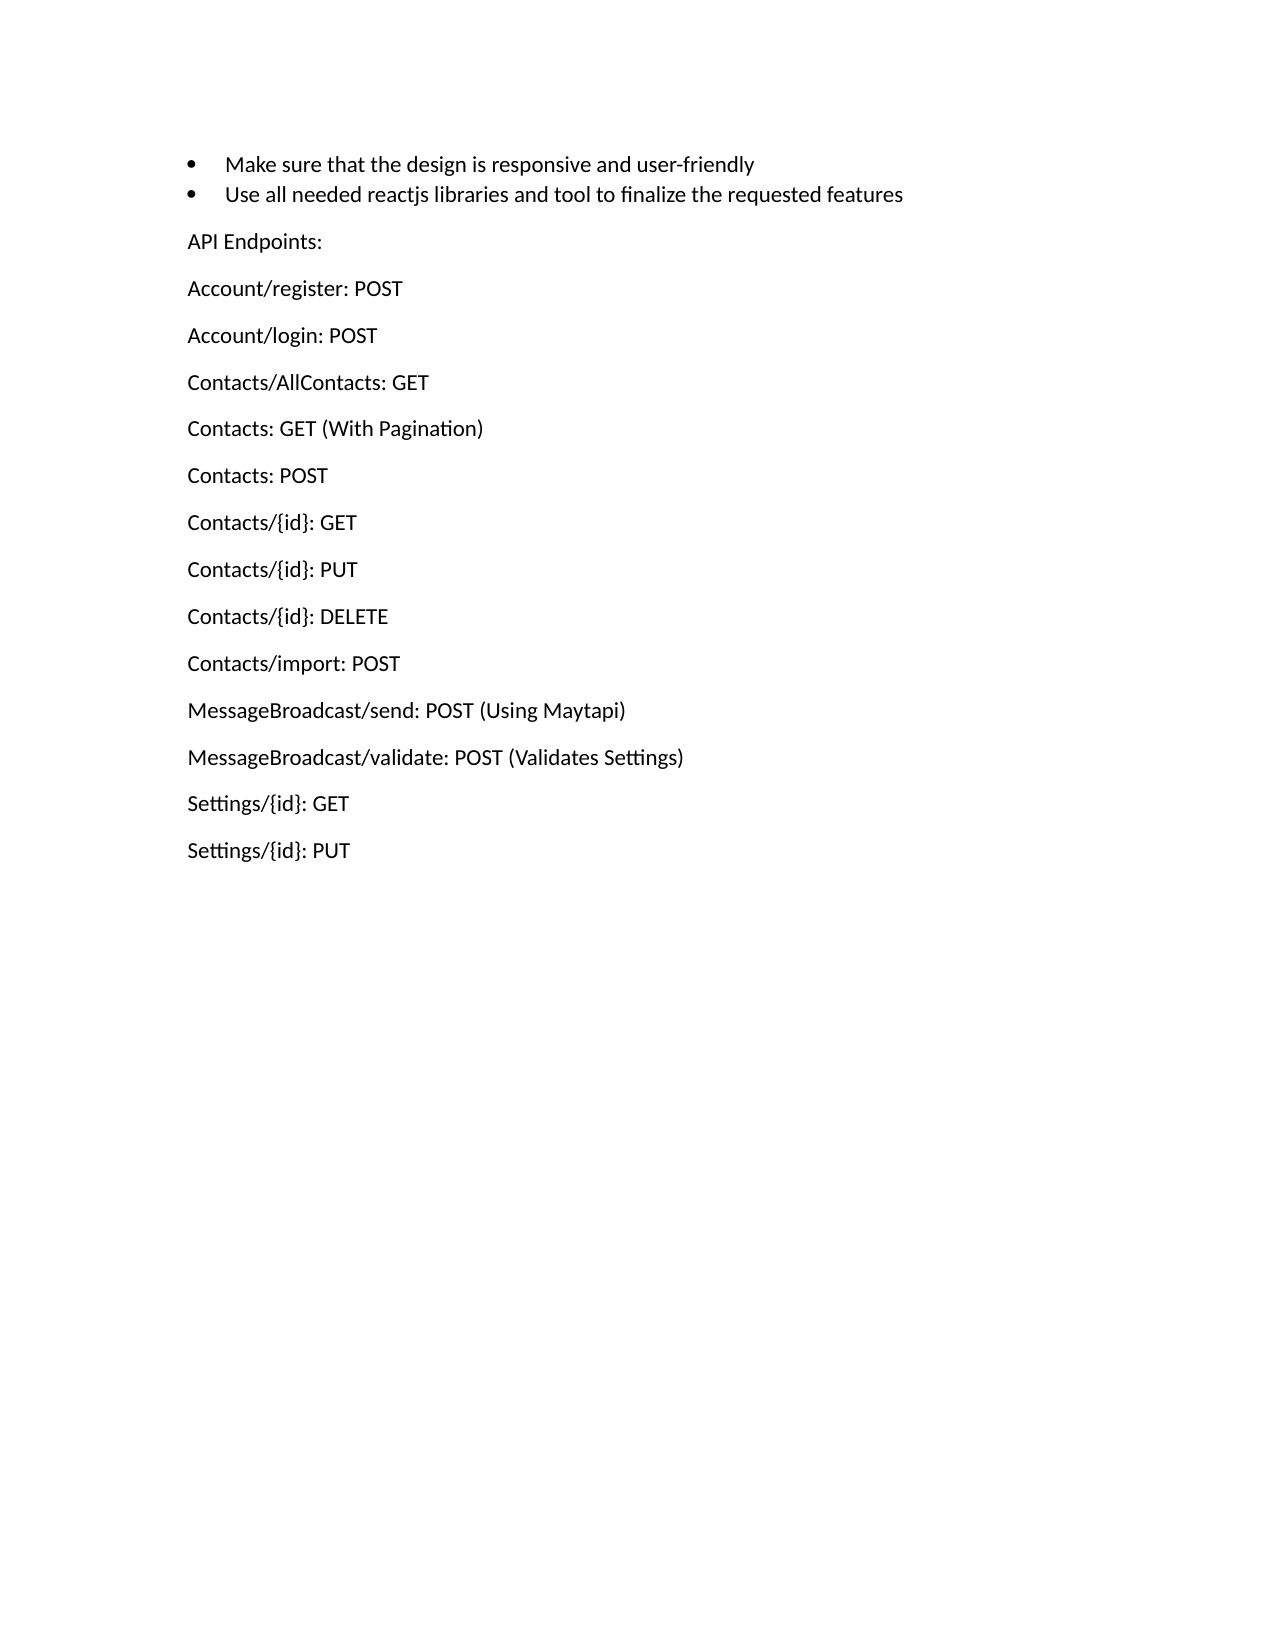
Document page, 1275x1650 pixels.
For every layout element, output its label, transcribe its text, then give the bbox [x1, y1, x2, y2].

text Contacts: GET (With Pagination) [187, 414, 1125, 443]
text Account/register: POST [187, 274, 1125, 302]
text API Endpoints: [187, 227, 1125, 255]
text Settings/{id}: PUT [187, 836, 1125, 864]
text Contacts/import: POST [187, 649, 1125, 677]
text Contacts: POST [187, 461, 1125, 489]
text Account/login: POST [187, 321, 1125, 349]
text Contacts/{id}: DELETE [187, 602, 1125, 630]
list Use all needed reactjs libraries and tool to finalize the requested features [187, 180, 1125, 208]
text Settings/{id}: GET [187, 789, 1125, 818]
text MessageBroadcast/validate: POST (Validates Settings) [187, 743, 1125, 771]
text Contacts/{id}: GET [187, 508, 1125, 536]
list Make sure that the design is responsive and user-friendly [187, 150, 1125, 178]
text Contacts/{id}: PUT [187, 555, 1125, 583]
text MessageBroadcast/send: POST (Using Maytapi) [187, 696, 1125, 724]
text Contacts/AllContacts: GET [187, 368, 1125, 396]
